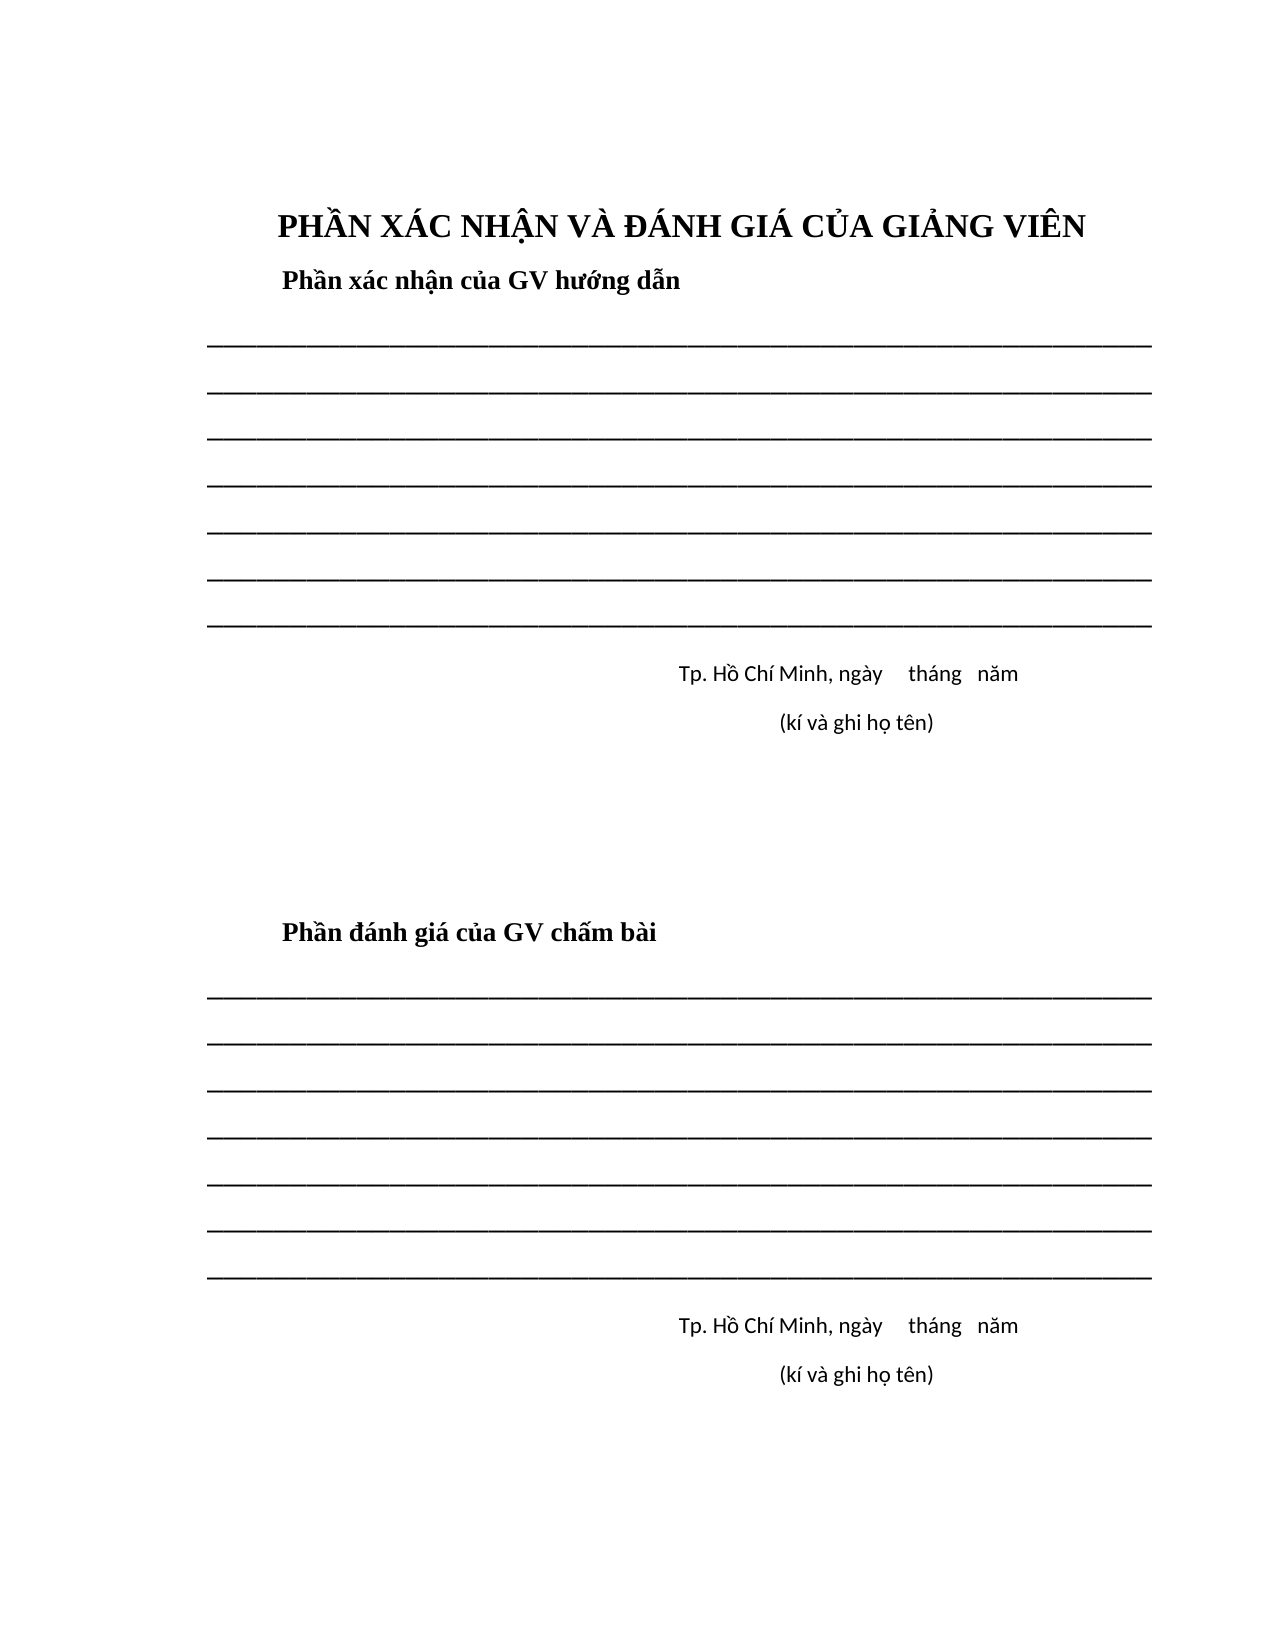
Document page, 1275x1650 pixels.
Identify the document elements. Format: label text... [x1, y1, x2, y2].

text _______________________________________________________________________________________________________________________________________________________________________________________________________________________________________________________________________________________________________________________________________________________________________________________________________________ [207, 963, 1157, 1284]
text Tp. Hồ Chí Minh, ngày tháng năm [207, 1311, 1157, 1339]
text PHẦN XÁC NHẬN VÀ ĐÁNH GIÁ CỦA GIẢNG VIÊN [207, 207, 1157, 245]
text (kí và ghi họ tên) [207, 1360, 1157, 1388]
text Phần đánh giá của GV chấm bài [207, 916, 1157, 947]
text _______________________________________________________________________________________________________________________________________________________________________________________________________________________________________________________________________________________________________________________________________________________________________________________________________________ [207, 311, 1157, 632]
text Tp. Hồ Chí Minh, ngày tháng năm [207, 659, 1157, 687]
text (kí và ghi họ tên) [207, 708, 1157, 736]
text Phần xác nhận của GV hướng dẫn [207, 264, 1157, 295]
